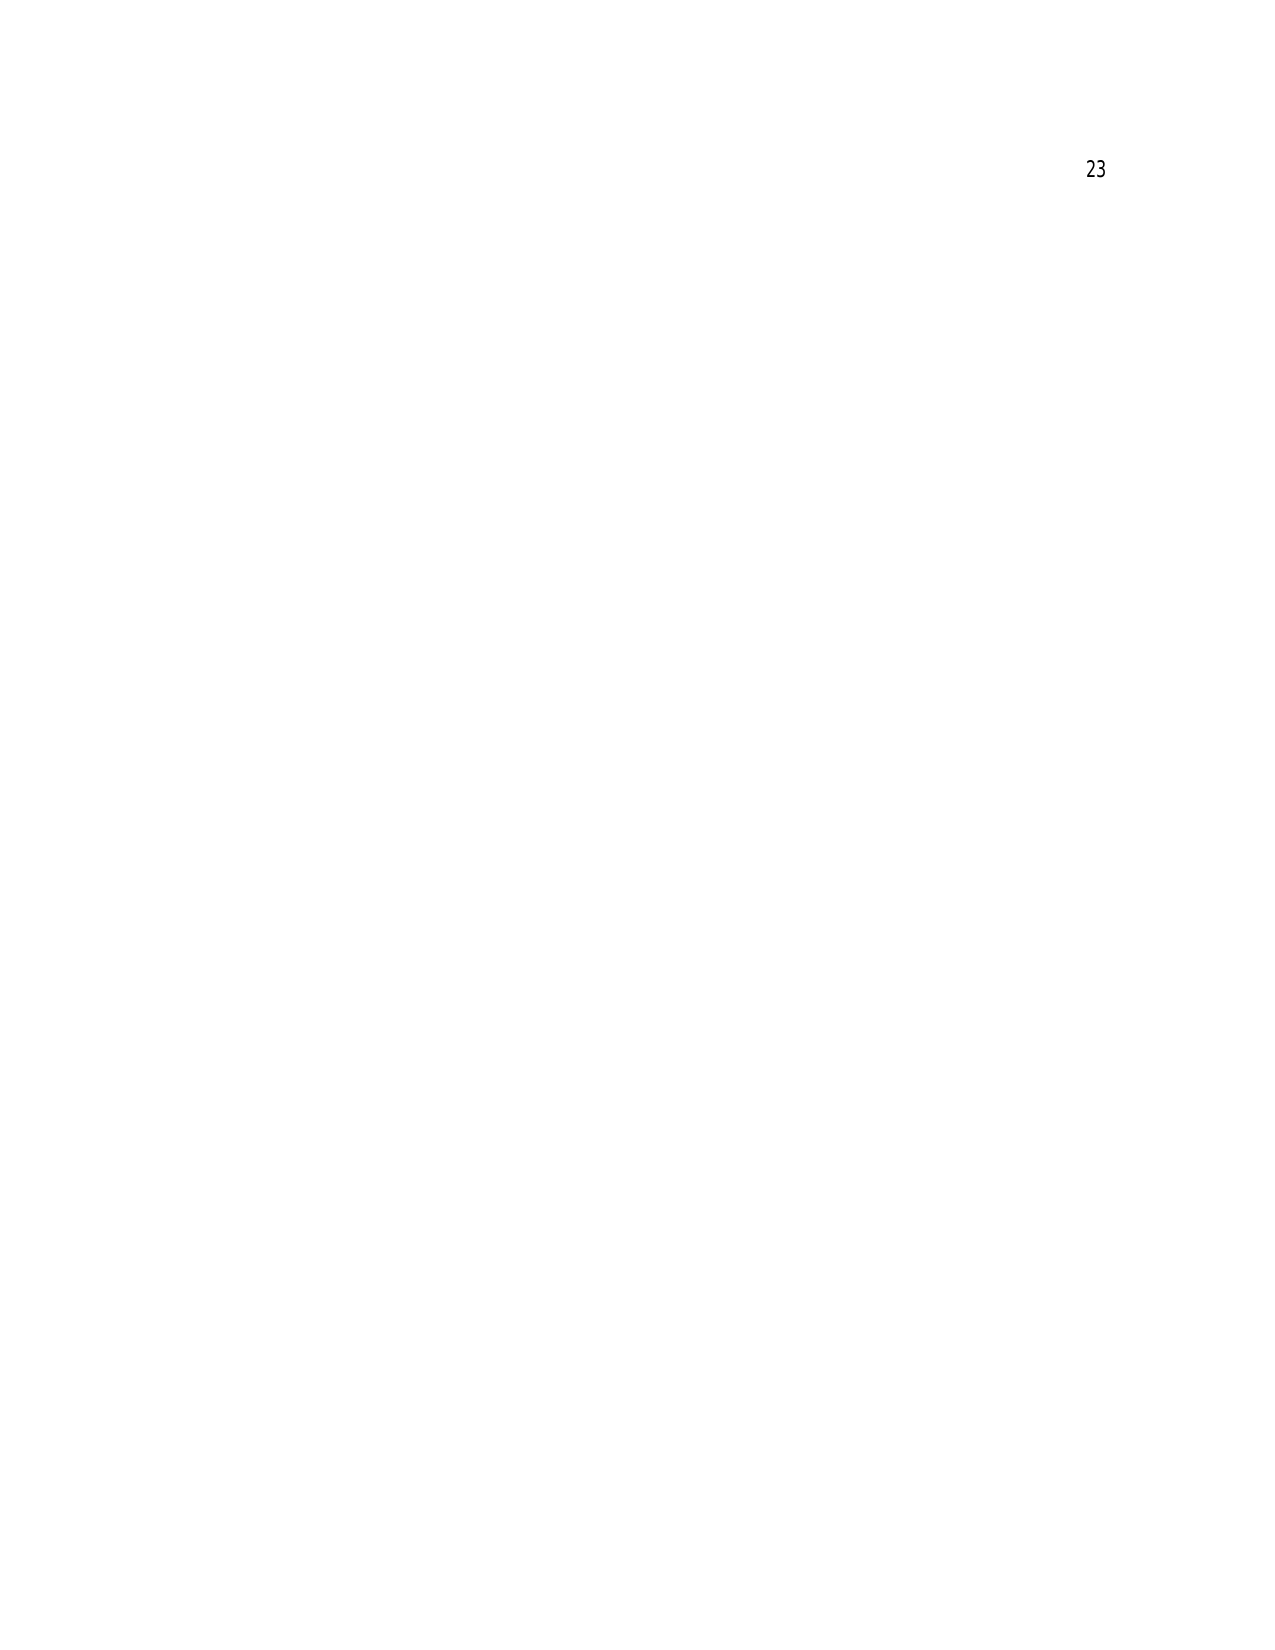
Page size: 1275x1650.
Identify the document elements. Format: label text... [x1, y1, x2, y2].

text 23 [0, 156, 1106, 183]
